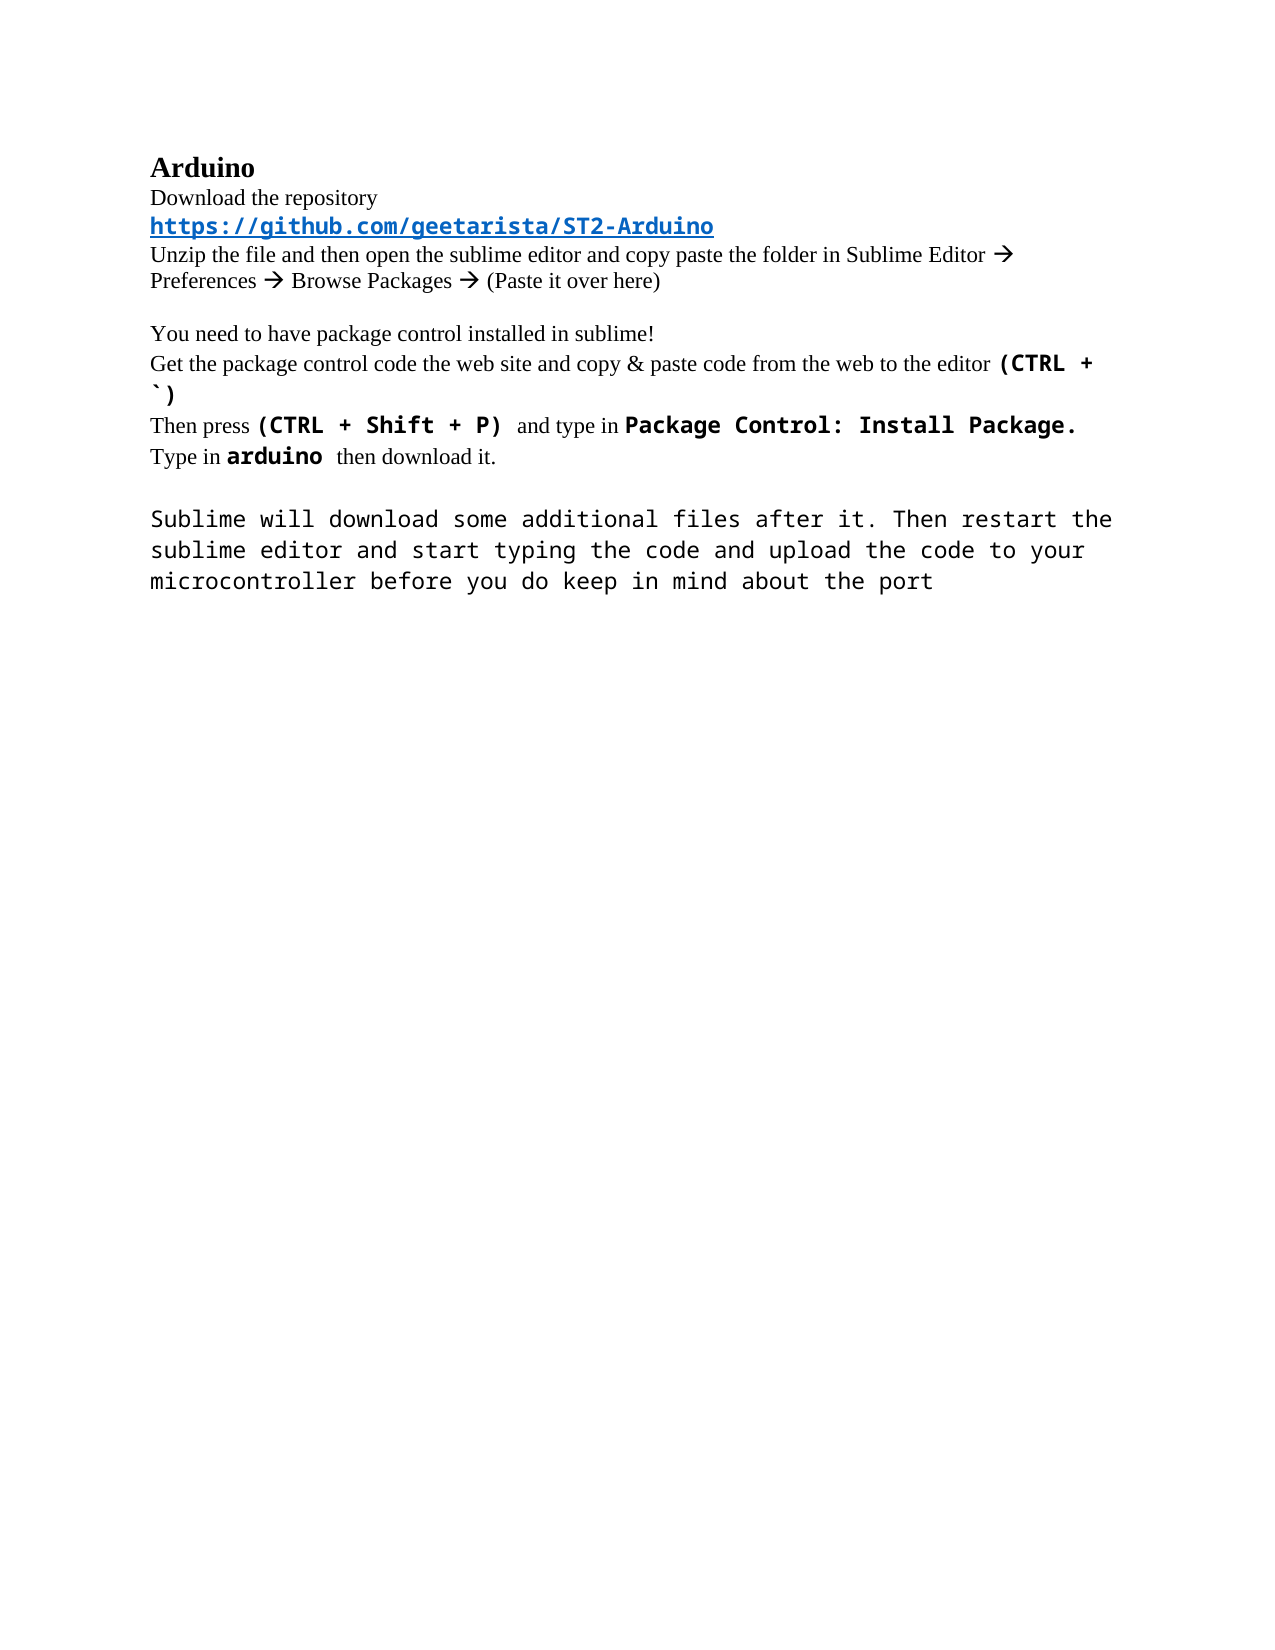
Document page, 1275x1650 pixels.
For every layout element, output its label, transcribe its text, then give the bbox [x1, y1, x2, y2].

text Then press (CTRL + Shift + P) and type in Package Control: Install Package. Type in arduino then download it. [150, 409, 1125, 472]
text Sublime will download some additional files after it. Then restart the sublime editor and start typing the code and upload the code to your microcontroller before you do keep in mind about the port [150, 503, 1125, 597]
text Get the package control code the web site and copy & paste code from the web to the editor (CTRL + `) [150, 347, 1125, 409]
text https://github.com/geetarista/ST2-Arduino [150, 210, 1125, 241]
text Download the repository [150, 183, 1125, 210]
subtitle Arduino [150, 150, 1125, 183]
text You need to have package control installed in sublime! [150, 320, 1125, 347]
text Unzip the file and then open the sublime editor and copy paste the folder in Sublime Editor Preferences Browse Packages (Paste it over here) [150, 241, 1125, 294]
